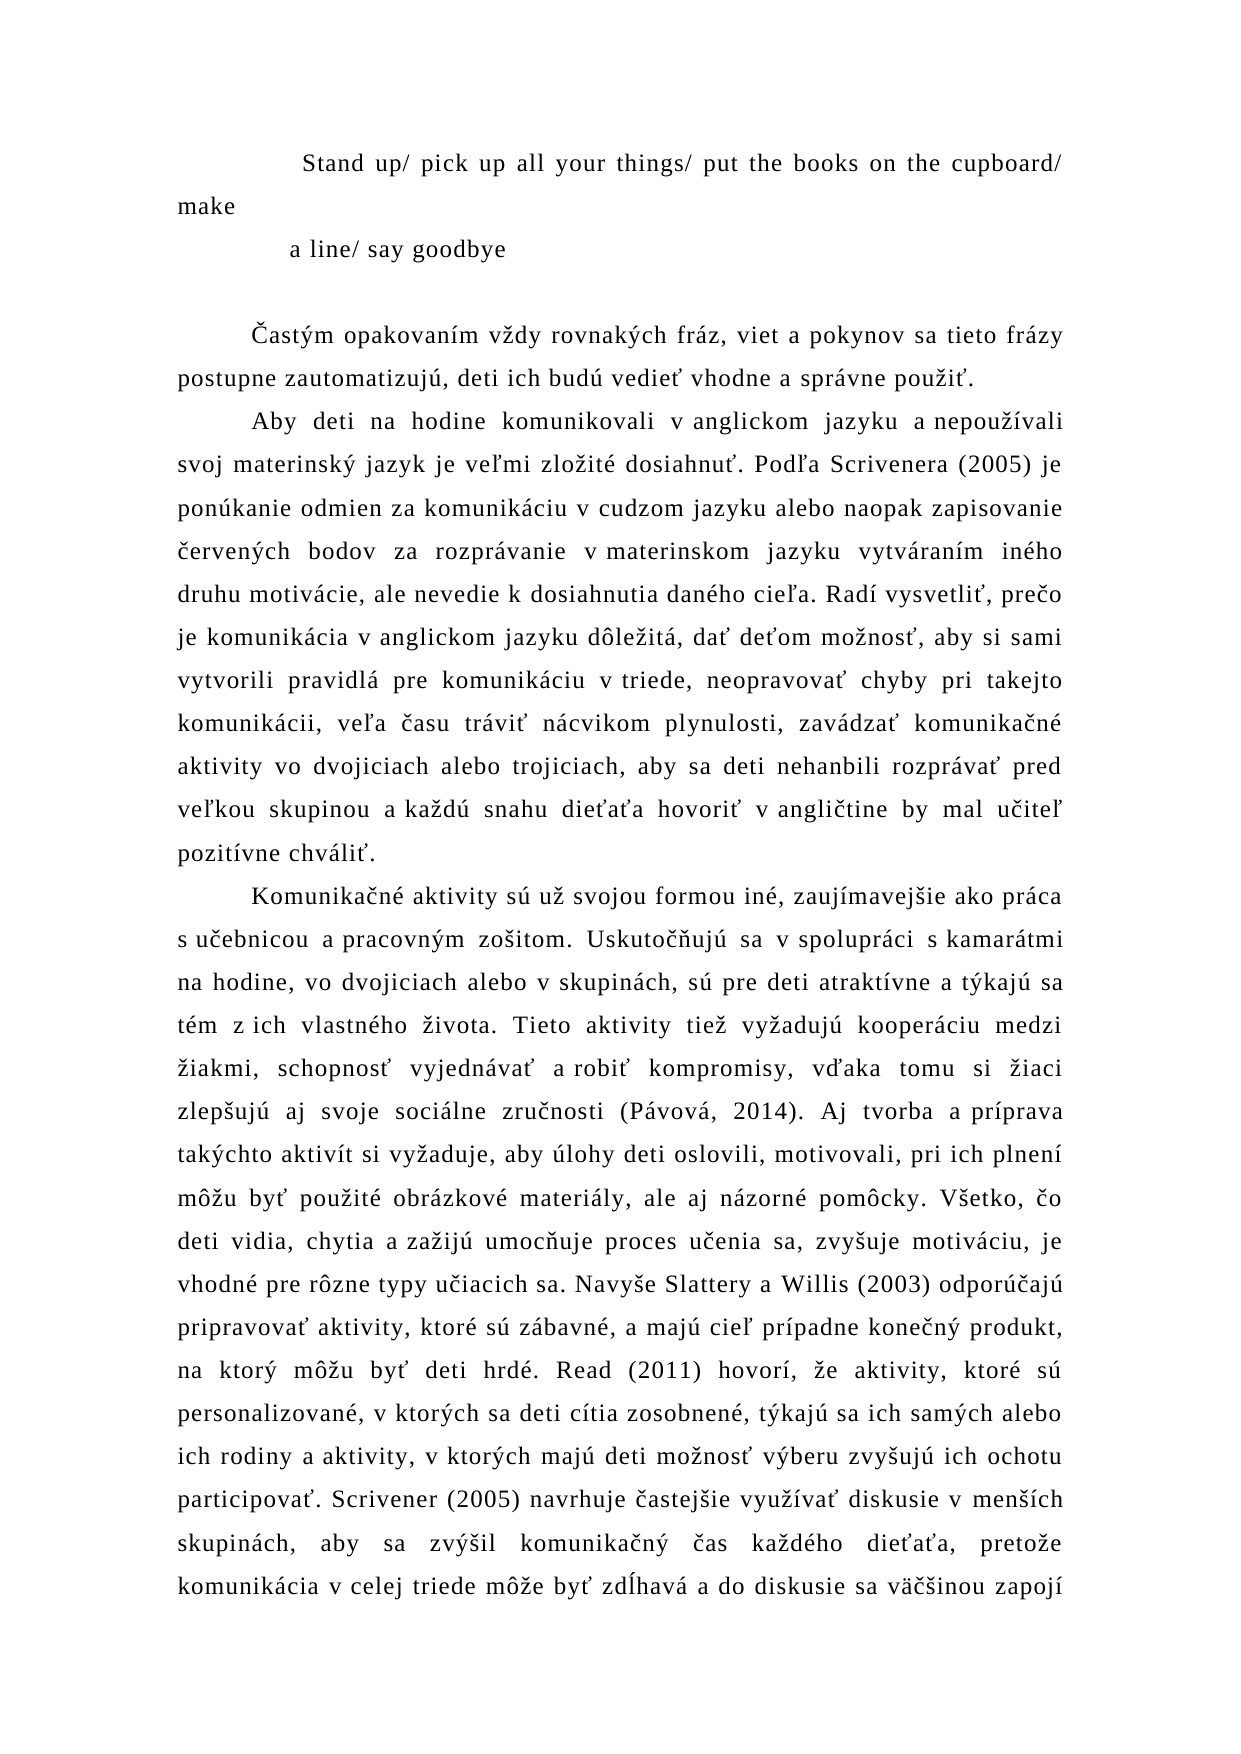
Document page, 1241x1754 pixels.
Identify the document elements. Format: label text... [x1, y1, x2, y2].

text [177, 881, 1063, 1599]
text Častým opakovaním vždy rovnakých fráz, viet a pokynov sa tieto frázy postupne zautomatizujú, deti ich budú vedieť vhodne a správne použiť. [177, 320, 1063, 392]
text Stand up/ pick up all your things/ put the books on the cupboard/ make [177, 148, 1063, 219]
text Aby deti na hodine komunikovali v anglickom jazyku a nepoužívali svoj materinský jazyk je veľmi zložité dosiahnuť. Podľa Scrivenera (2005) je ponúkanie odmien za komunikáciu v cudzom jazyku alebo naopak zapisovanie červených bodov za rozprávanie v materinskom jazyku vytváraním iného druhu motivácie, ale nevedie k dosiahnutia daného cieľa. Radí vysvetliť, prečo je komunikácia v anglickom jazyku dôležitá, dať deťom možnosť, aby si sami vytvorili pravidlá pre komunikáciu v triede, neopravovať chyby pri takejto komunikácii, veľa času tráviť nácvikom plynulosti, zavádzať komunikačné aktivity vo dvojiciach alebo trojiciach, aby sa deti nehanbili rozprávať pred veľkou skupinou a každú snahu dieťaťa hovoriť v angličtine by mal učiteľ pozitívne chváliť. [177, 406, 1063, 866]
text a line/ say goodbye [177, 234, 1063, 263]
